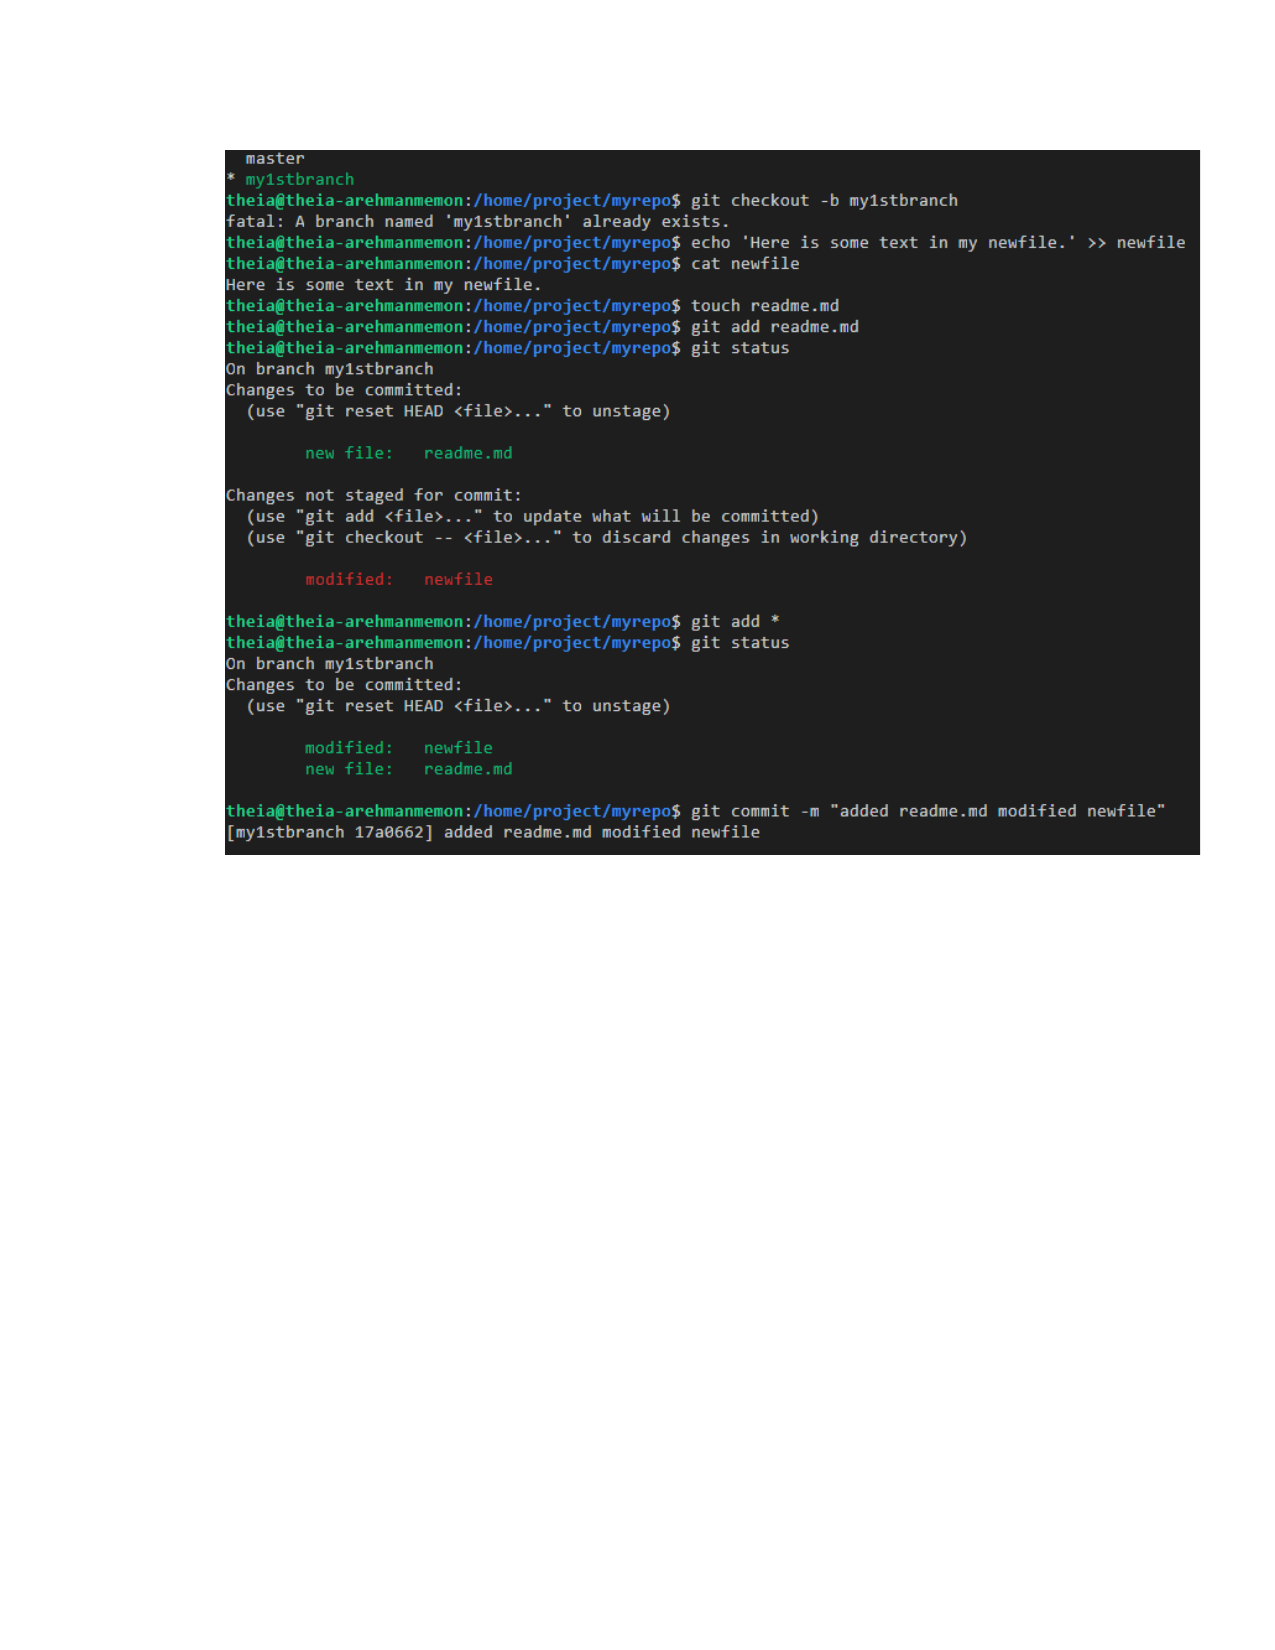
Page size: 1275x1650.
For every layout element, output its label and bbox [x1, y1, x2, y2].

picture [225, 150, 1200, 855]
